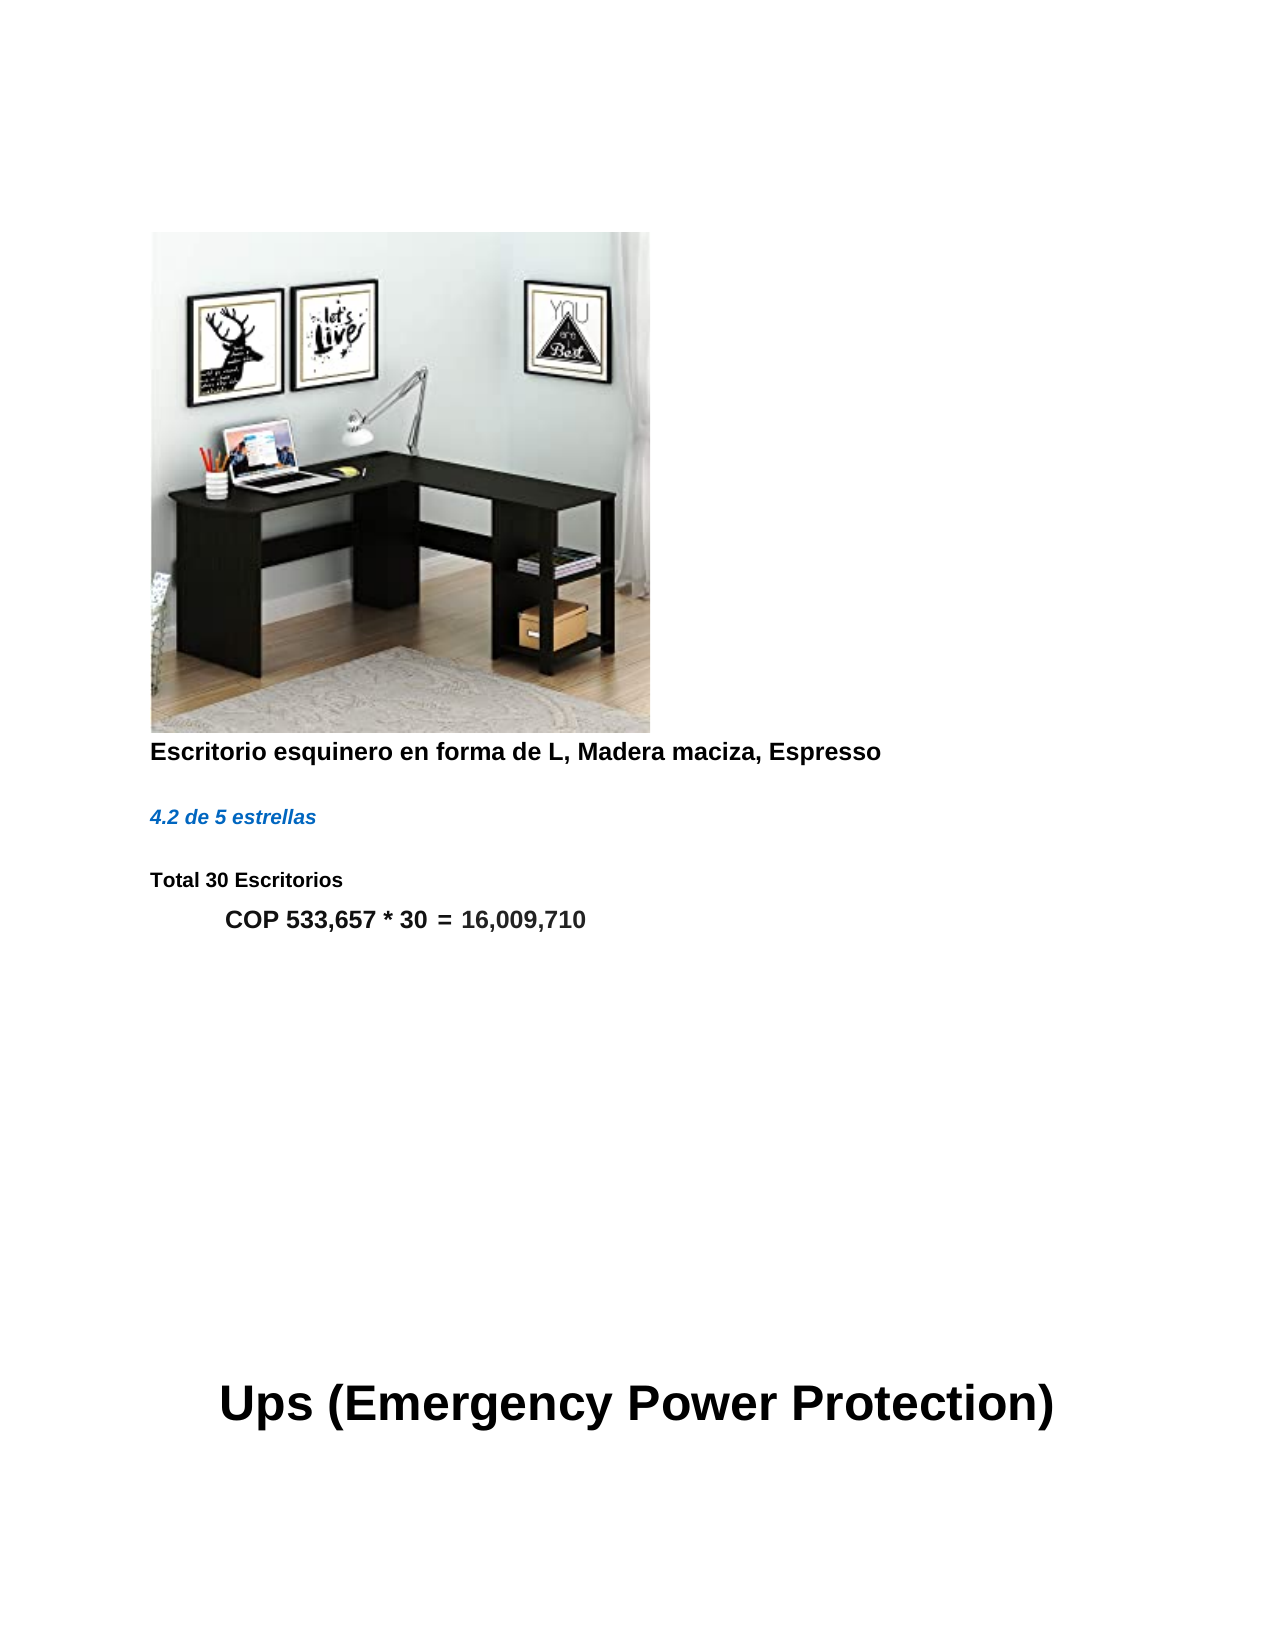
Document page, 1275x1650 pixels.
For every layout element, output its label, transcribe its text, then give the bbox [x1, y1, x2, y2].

text 4.2 de 5 estrellas [150, 805, 1125, 829]
text Ups (Emergency Power Protection) [150, 1373, 1125, 1431]
subtitle Escritorio esquinero en forma de L, Madera maciza, Espresso [150, 736, 1125, 765]
text Total 30 Escritorios COP 533,657 * 30 = 16,009,710 [150, 868, 1125, 936]
picture [150, 232, 650, 733]
